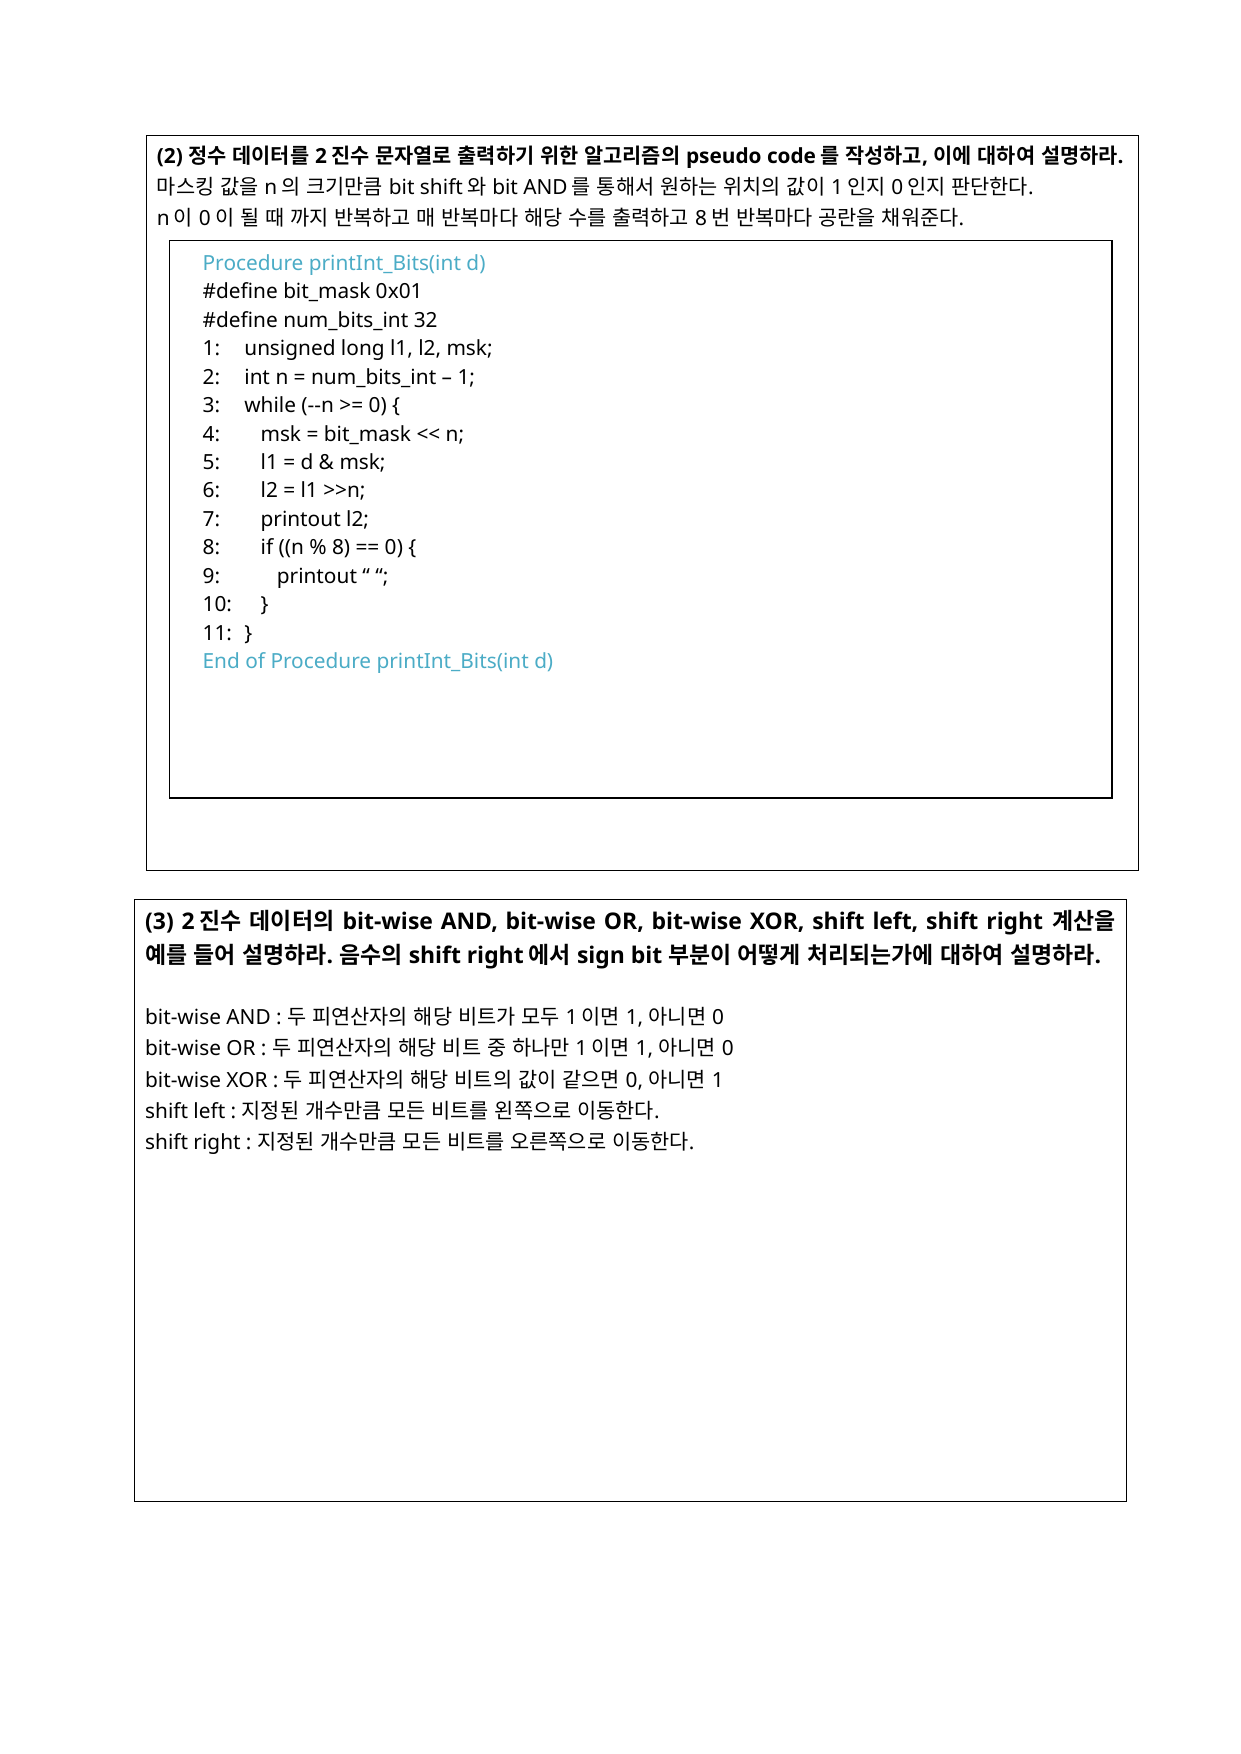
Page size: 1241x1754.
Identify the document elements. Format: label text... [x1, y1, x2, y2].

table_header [135, 900, 1126, 1501]
table_header (2) 정수 데이터를 2진수 문자열로 출력하기 위한 알고리즘의 pseudo code를 작성하고, 이에 대하여 설명하라. 마스킹 값을 n의 크기만큼 bit shift와 bit AND를 통해서 원하는 위치의 값이 1인지 0인지 판단한다. n이 0이 될 때 까지 반복하고 매 반복마다 해당 수를 출력하고 8번 반복마다 공란을 채워준다. [147, 136, 1138, 870]
